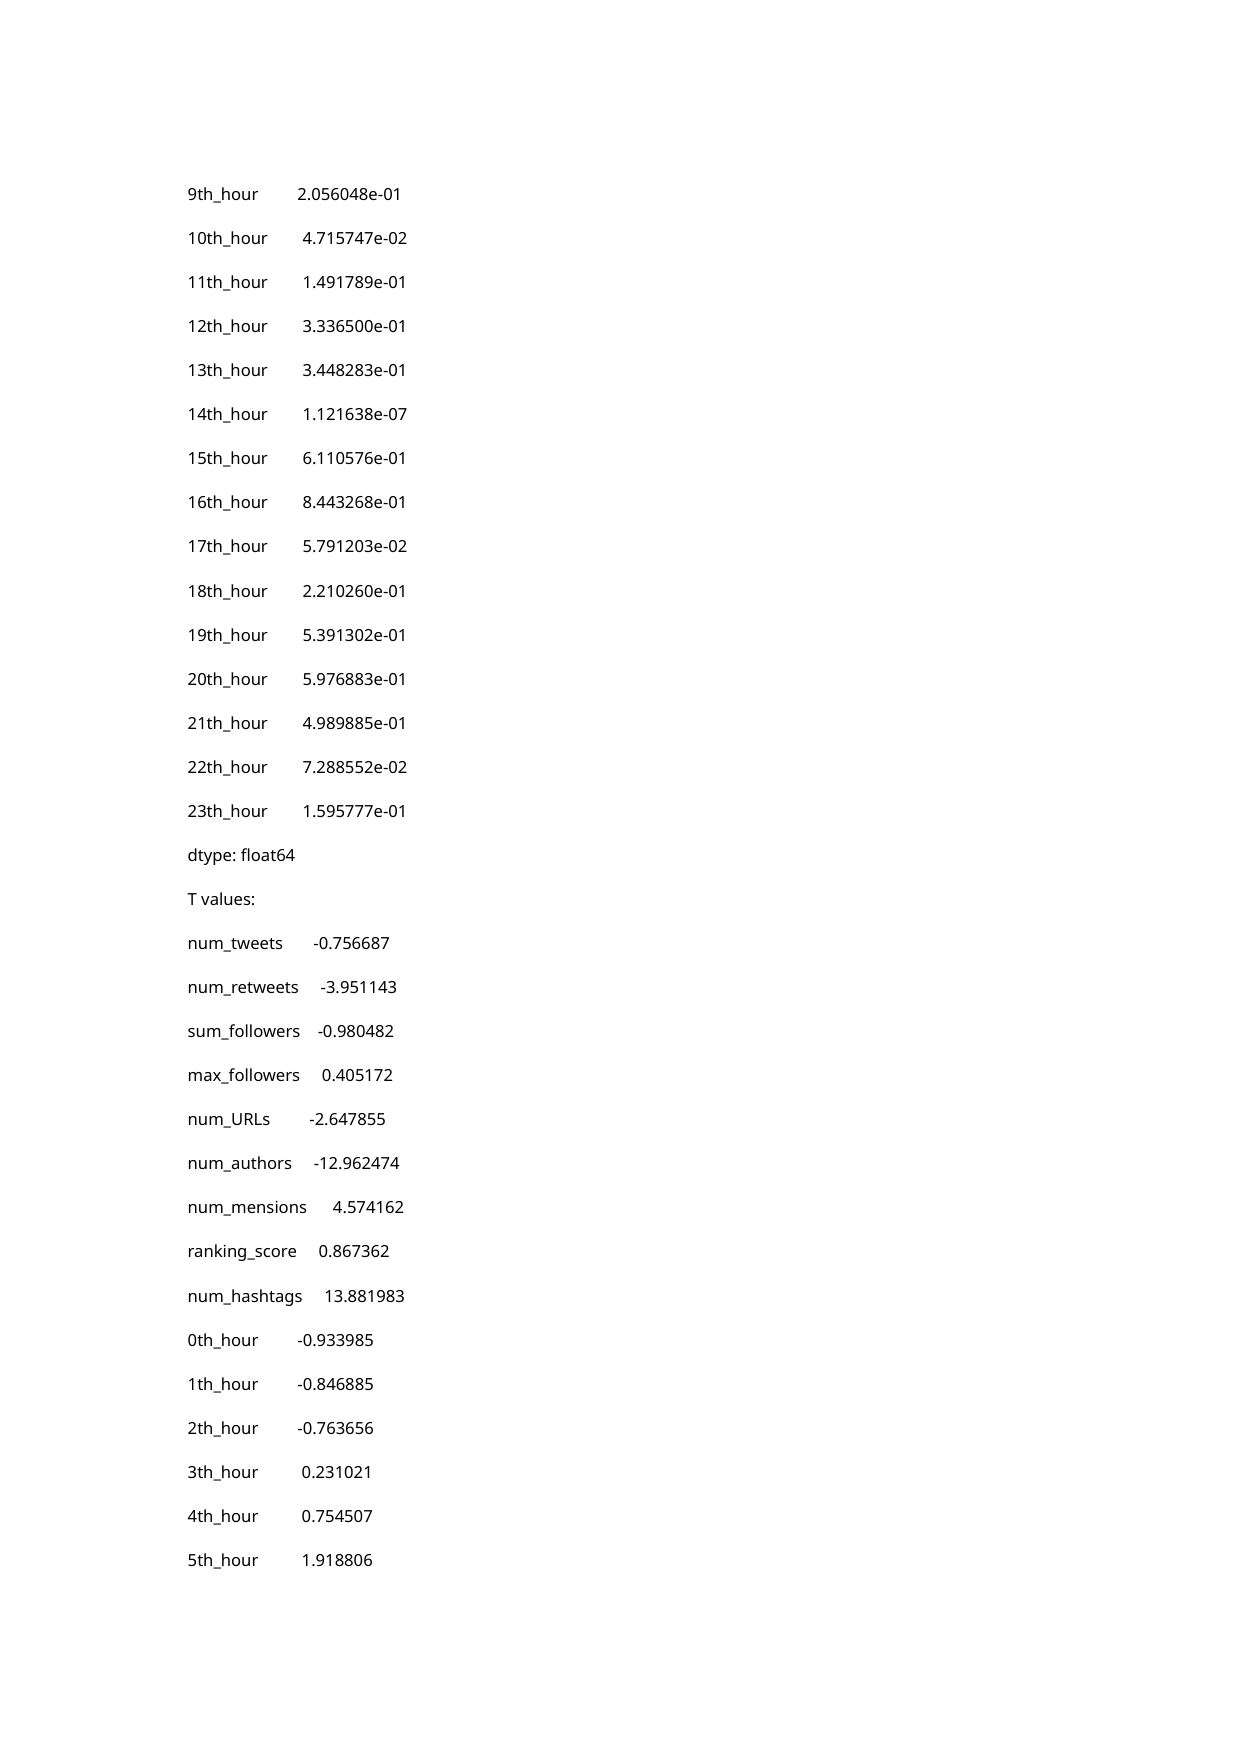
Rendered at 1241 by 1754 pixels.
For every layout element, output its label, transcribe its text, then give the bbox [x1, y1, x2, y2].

text 11th_hour 1.491789e-01 [187, 260, 1053, 304]
text num_hashtags 13.881983 [187, 1273, 1053, 1318]
text 2th_hour -0.763656 [187, 1406, 1053, 1450]
text 0th_hour -0.933985 [187, 1318, 1053, 1362]
text dtype: float64 [187, 833, 1053, 877]
text sum_followers -0.980482 [187, 1009, 1053, 1053]
text 16th_hour 8.443268e-01 [187, 480, 1053, 524]
text 17th_hour 5.791203e-02 [187, 524, 1053, 568]
text num_tweets -0.756687 [187, 921, 1053, 965]
text 22th_hour 7.288552e-02 [187, 745, 1053, 789]
text 19th_hour 5.391302e-01 [187, 613, 1053, 657]
text 13th_hour 3.448283e-01 [187, 348, 1053, 392]
text ranking_score 0.867362 [187, 1229, 1053, 1273]
text 18th_hour 2.210260e-01 [187, 568, 1053, 613]
text num_retweets -3.951143 [187, 965, 1053, 1009]
text 14th_hour 1.121638e-07 [187, 392, 1053, 436]
text 5th_hour 1.918806 [187, 1538, 1053, 1582]
text max_followers 0.405172 [187, 1053, 1053, 1097]
text 23th_hour 1.595777e-01 [187, 789, 1053, 833]
text num_mensions 4.574162 [187, 1185, 1053, 1229]
text num_authors -12.962474 [187, 1141, 1053, 1185]
text 3th_hour 0.231021 [187, 1450, 1053, 1494]
text 21th_hour 4.989885e-01 [187, 701, 1053, 745]
text 1th_hour -0.846885 [187, 1362, 1053, 1406]
text num_URLs -2.647855 [187, 1097, 1053, 1141]
text 15th_hour 6.110576e-01 [187, 436, 1053, 480]
text 10th_hour 4.715747e-02 [187, 216, 1053, 260]
text 9th_hour 2.056048e-01 [187, 172, 1053, 216]
text 4th_hour 0.754507 [187, 1494, 1053, 1538]
text 12th_hour 3.336500e-01 [187, 304, 1053, 348]
text 20th_hour 5.976883e-01 [187, 657, 1053, 701]
text T values: [187, 877, 1053, 921]
